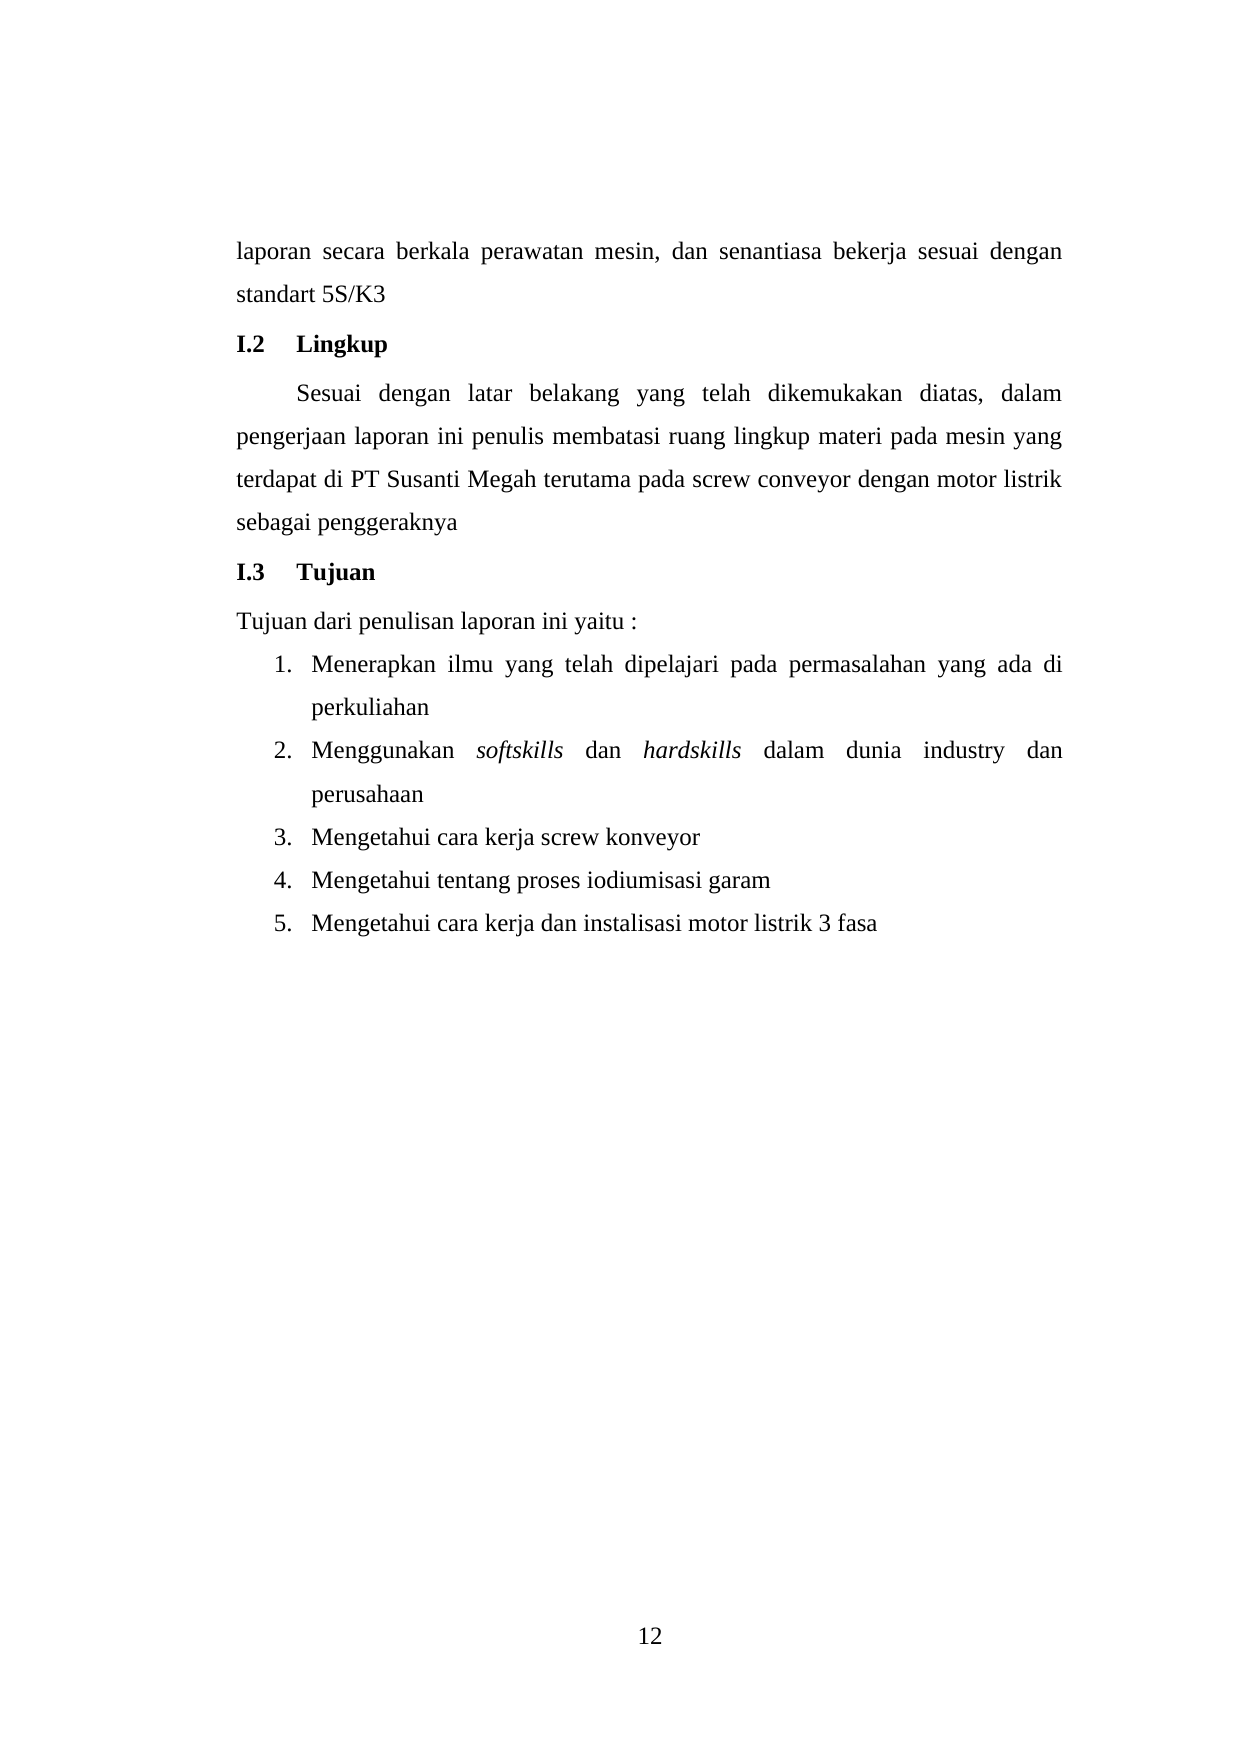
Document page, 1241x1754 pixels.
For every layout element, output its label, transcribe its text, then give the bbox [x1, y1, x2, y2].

list Mengetahui tentang proses iodiumisasi garam [274, 865, 1063, 894]
list Menggunakan softskills dan hardskills dalam dunia industry dan perusahaan [274, 736, 1063, 807]
text Sesuai dengan latar belakang yang telah dikemukakan diatas, dalam pengerjaan laporan ini penulis membatasi ruang lingkup materi pada mesin yang terdapat di PT Susanti Megah terutama pada screw conveyor dengan motor listrik sebagai penggeraknya [236, 378, 1063, 536]
list Mengetahui cara kerja screw konveyor [274, 822, 1063, 851]
subtitle Lingkup [236, 329, 1063, 357]
list Menerapkan ilmu yang telah dipelajari pada permasalahan yang ada di perkuliahan [274, 649, 1063, 721]
text Tujuan dari penulisan laporan ini yaitu : [236, 606, 1063, 635]
list Mengetahui cara kerja dan instalisasi motor listrik 3 fasa [274, 908, 1063, 937]
subtitle Tujuan [236, 557, 1063, 586]
